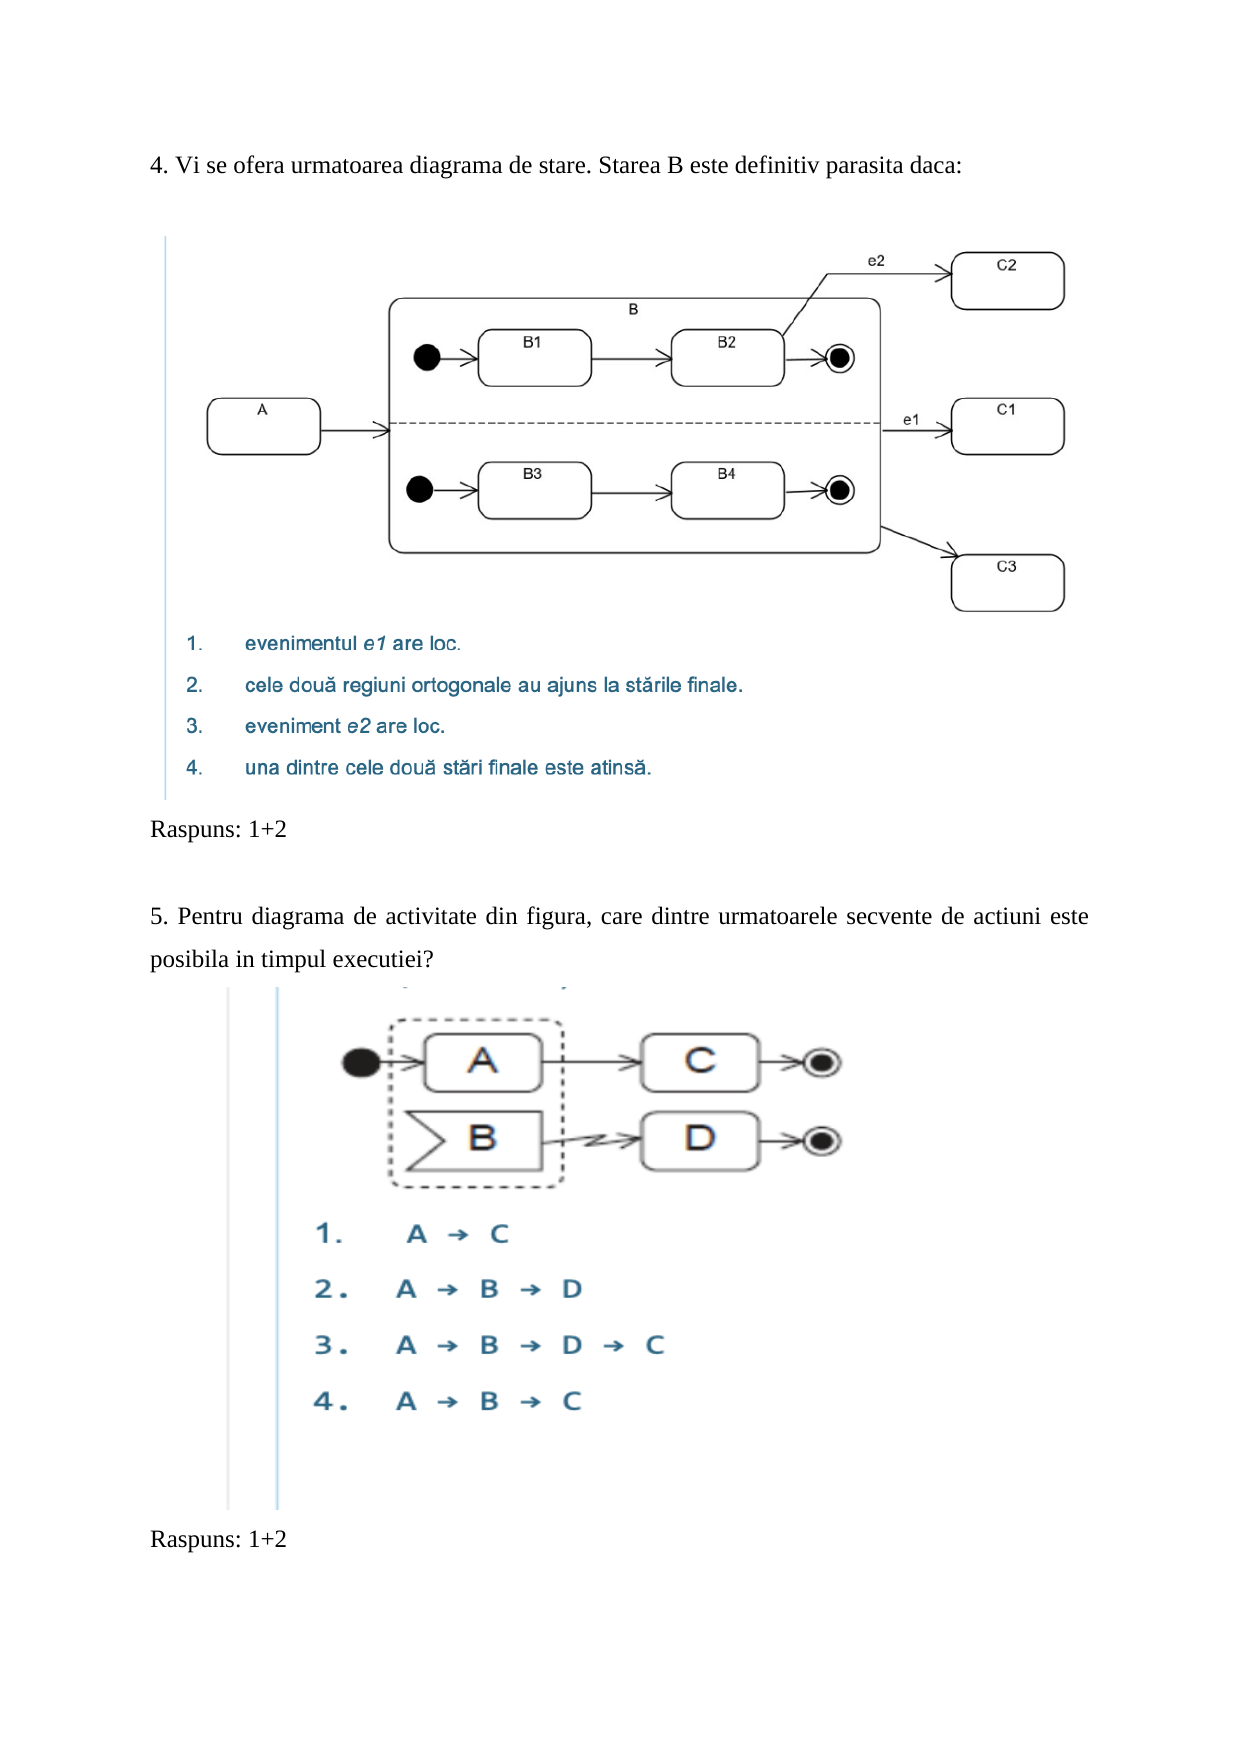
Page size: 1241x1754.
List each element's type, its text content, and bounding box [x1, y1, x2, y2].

text Raspuns: 1+2 [150, 814, 1090, 843]
text 4. Vi se ofera urmatoarea diagrama de stare. Starea B este definitiv parasita daca: [150, 150, 1090, 179]
text 5. Pentru diagrama de activitate din figura, care dintre urmatoarele secvente de actiuni este posibila in timpul executiei? [150, 901, 1090, 973]
picture [150, 987, 1021, 1510]
picture [150, 236, 1091, 800]
text Raspuns: 1+2 [150, 1524, 1090, 1553]
